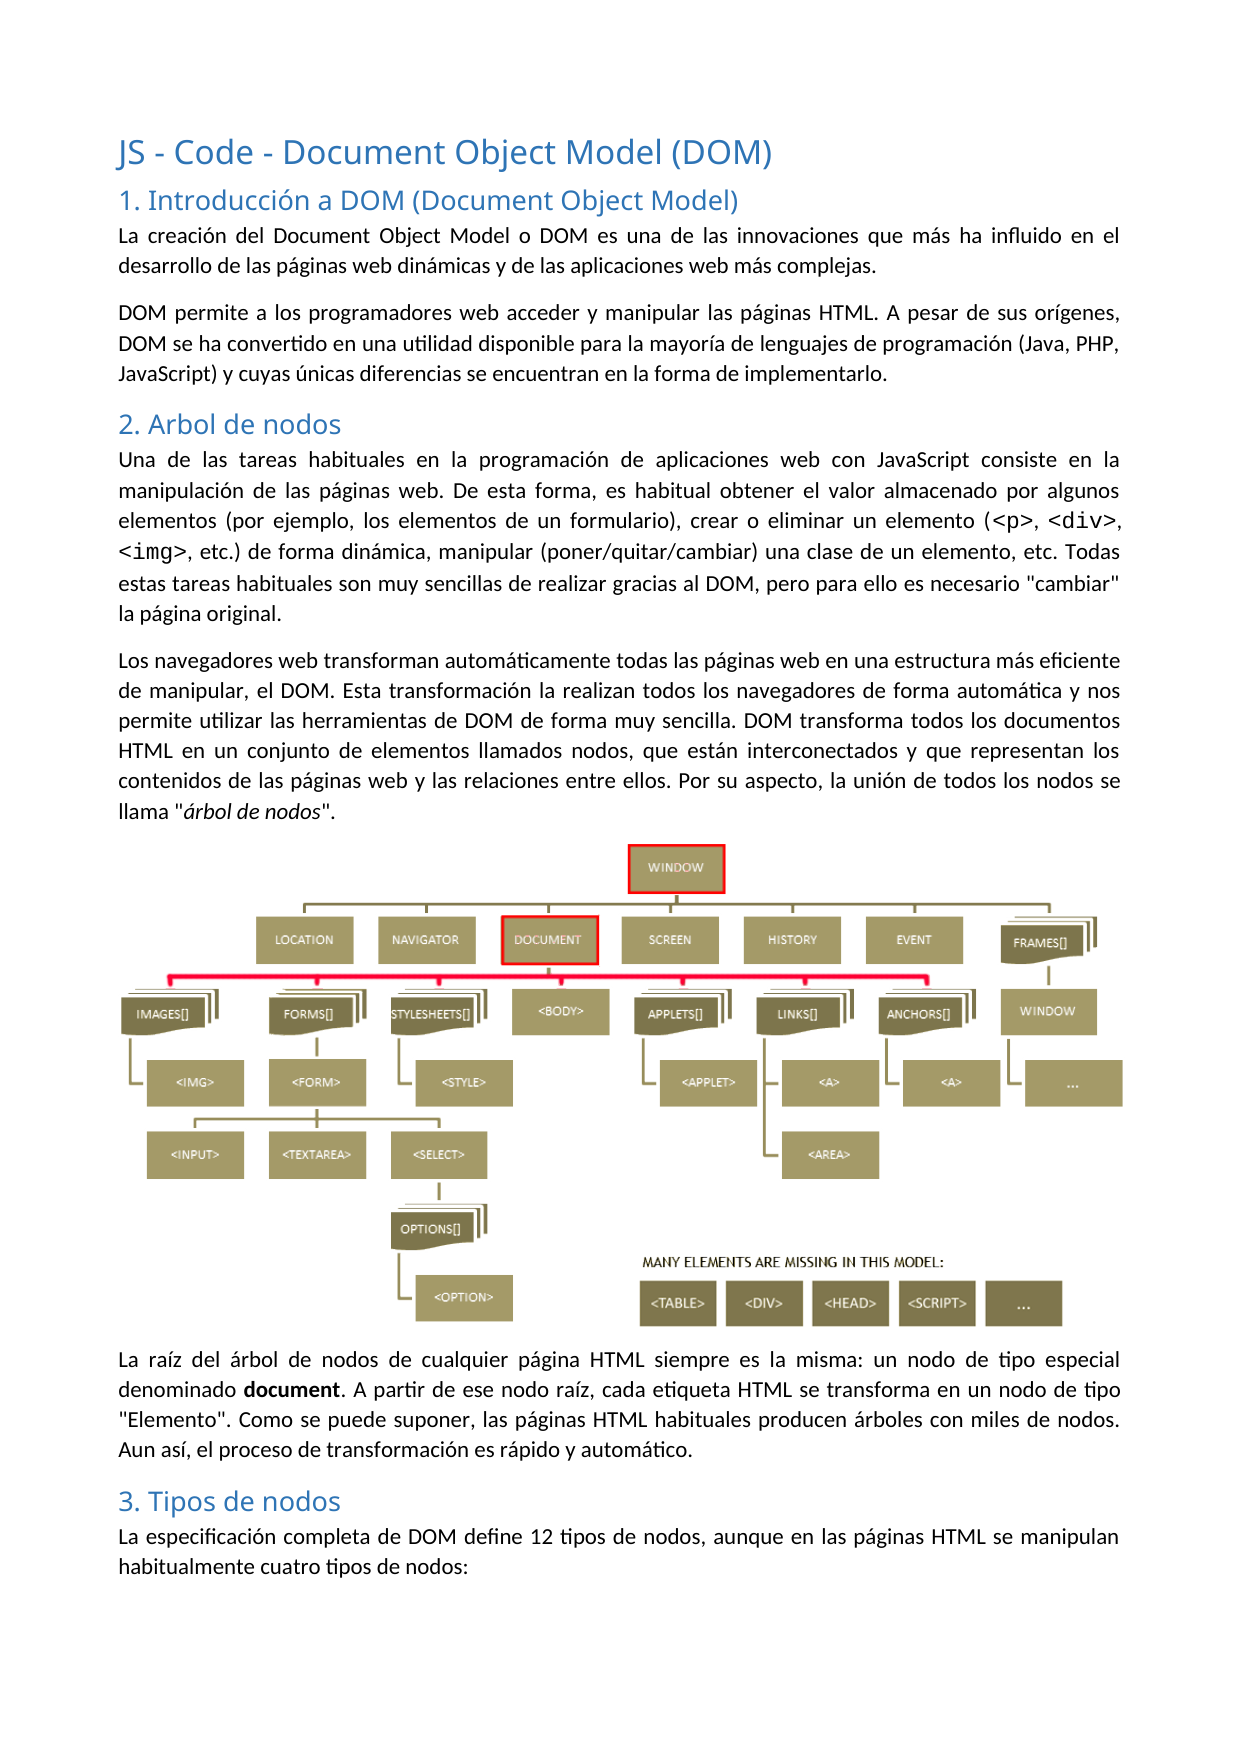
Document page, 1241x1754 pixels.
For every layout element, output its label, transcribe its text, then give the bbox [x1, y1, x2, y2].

text La creación del Document Object Model o DOM es una de las innovaciones que más ha influido en el desarrollo de las páginas web dinámicas y de las aplicaciones web más complejas. [118, 221, 1122, 279]
subtitle 3. Tipos de nodos [118, 1482, 1063, 1519]
text DOM permite a los programadores web acceder y manipular las páginas HTML. A pesar de sus orígenes, DOM se ha convertido en una utilidad disponible para la mayoría de lenguajes de programación (Java, PHP, JavaScript) y cuyas únicas diferencias se encuentran en la forma de implementarlo. [118, 298, 1122, 387]
text La especificación completa de DOM define 12 tipos de nodos, aunque en las páginas HTML se manipulan habitualmente cuatro tipos de nodos: [118, 1522, 1122, 1581]
subtitle 2. Arbol de nodos [118, 406, 1063, 443]
text Los navegadores web transforman automáticamente todas las páginas web en una estructura más eficiente de manipular, el DOM. Esta transformación la realizan todos los navegadores de forma automática y nos permite utilizar las herramientas de DOM de forma muy sencilla. DOM transforma todos los documentos HTML en un conjunto de elementos llamados nodos, que están interconectados y que representan los contenidos de las páginas web y las relaciones entre ellos. Por su aspecto, la unión de todos los nodos se llama "árbol de nodos". [118, 646, 1122, 825]
subtitle JS - Code - Document Object Model (DOM) [118, 128, 1063, 174]
text La raíz del árbol de nodos de cualquier página HTML siempre es la misma: un nodo de tipo especial denominado document. A partir de ese nodo raíz, cada etiqueta HTML se transforma en un nodo de tipo "Elemento". Como se puede suponer, las páginas HTML habituales producen árboles con miles de nodos. Aun así, el proceso de transformación es rápido y automático. [118, 1345, 1122, 1464]
text Una de las tareas habituales en la programación de aplicaciones web con JavaScript consiste en la manipulación de las páginas web. De esta forma, es habitual obtener el valor almacenado por algunos elementos (por ejemplo, los elementos de un formulario), crear o eliminar un elemento (<p>, <div>, <img>, etc.) de forma dinámica, manipular (poner/quitar/cambiar) una clase de un elemento, etc. Todas estas tareas habituales son muy sencillas de realizar gracias al DOM, pero para ello es necesario "cambiar" la página original. [118, 446, 1122, 627]
picture [118, 843, 1126, 1327]
subtitle 1. Introducción a DOM (Document Object Model) [118, 182, 1063, 218]
